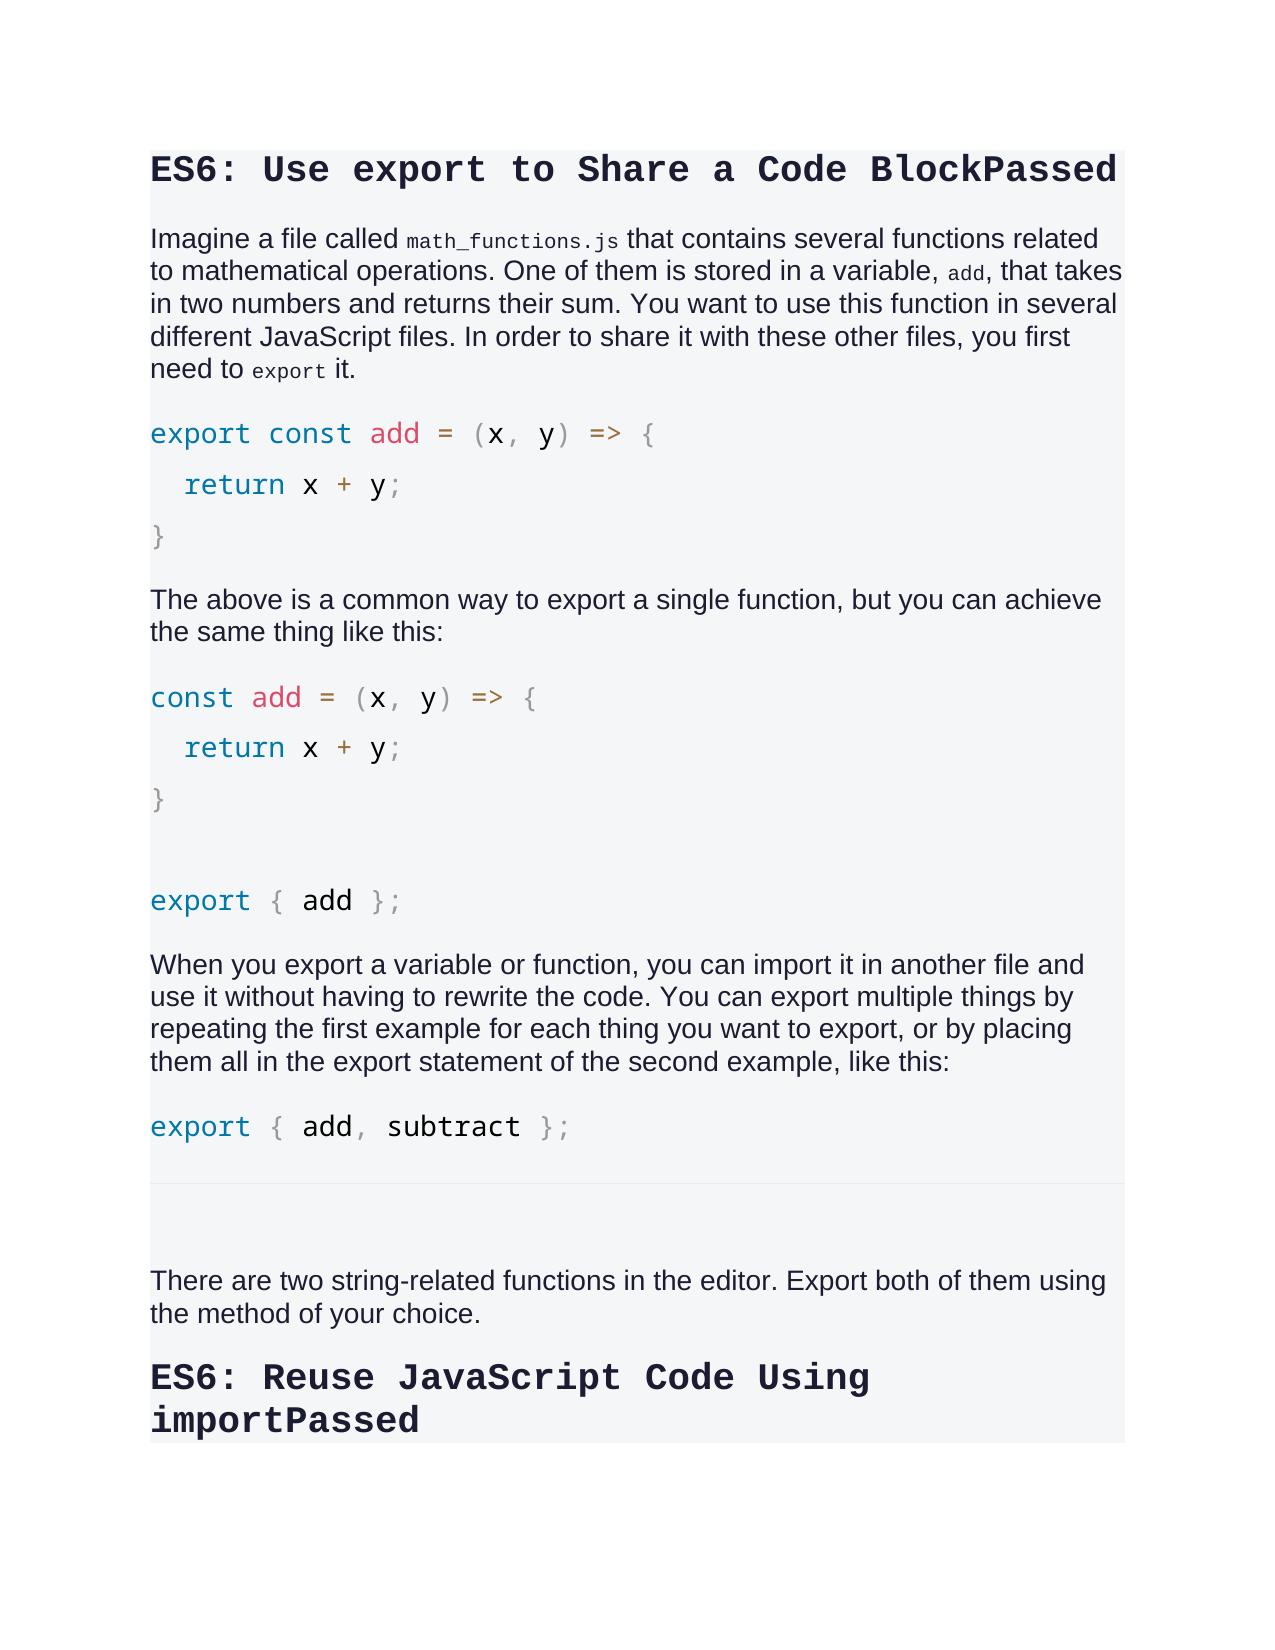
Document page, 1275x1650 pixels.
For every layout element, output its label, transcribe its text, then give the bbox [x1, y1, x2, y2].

text export { add }; [150, 880, 1125, 918]
text return x + y; [150, 464, 1125, 503]
text return x + y; [150, 728, 1125, 766]
text const add = (x, y) => { [150, 677, 1125, 715]
text export { add, subtract }; [150, 1106, 1125, 1145]
text } [150, 515, 1125, 554]
text When you export a variable or function, you can import it in another file and use it without having to rewrite the code. You can export multiple things by repeating the first example for each thing you want to export, or by placing them all in the export statement of the second example, like this: [150, 948, 1125, 1077]
text There are two string-related functions in the editor. Export both of them using the method of your choice. [150, 1264, 1125, 1329]
text } [150, 778, 1125, 817]
subtitle ES6: Use export to Share a Code BlockPassed [150, 150, 1125, 192]
subtitle ES6: Reuse JavaScript Code Using importPassed [150, 1358, 1125, 1443]
text export const add = (x, y) => { [150, 414, 1125, 452]
text The above is a common way to export a single function, but you can achieve the same thing like this: [150, 583, 1125, 648]
text Imagine a file called math_functions.js that contains several functions related to mathematical operations. One of them is stored in a variable, add, that takes in two numbers and returns their sum. You want to use this function in several different JavaScript files. In order to share it with these other files, you first need to export it. [150, 222, 1125, 384]
